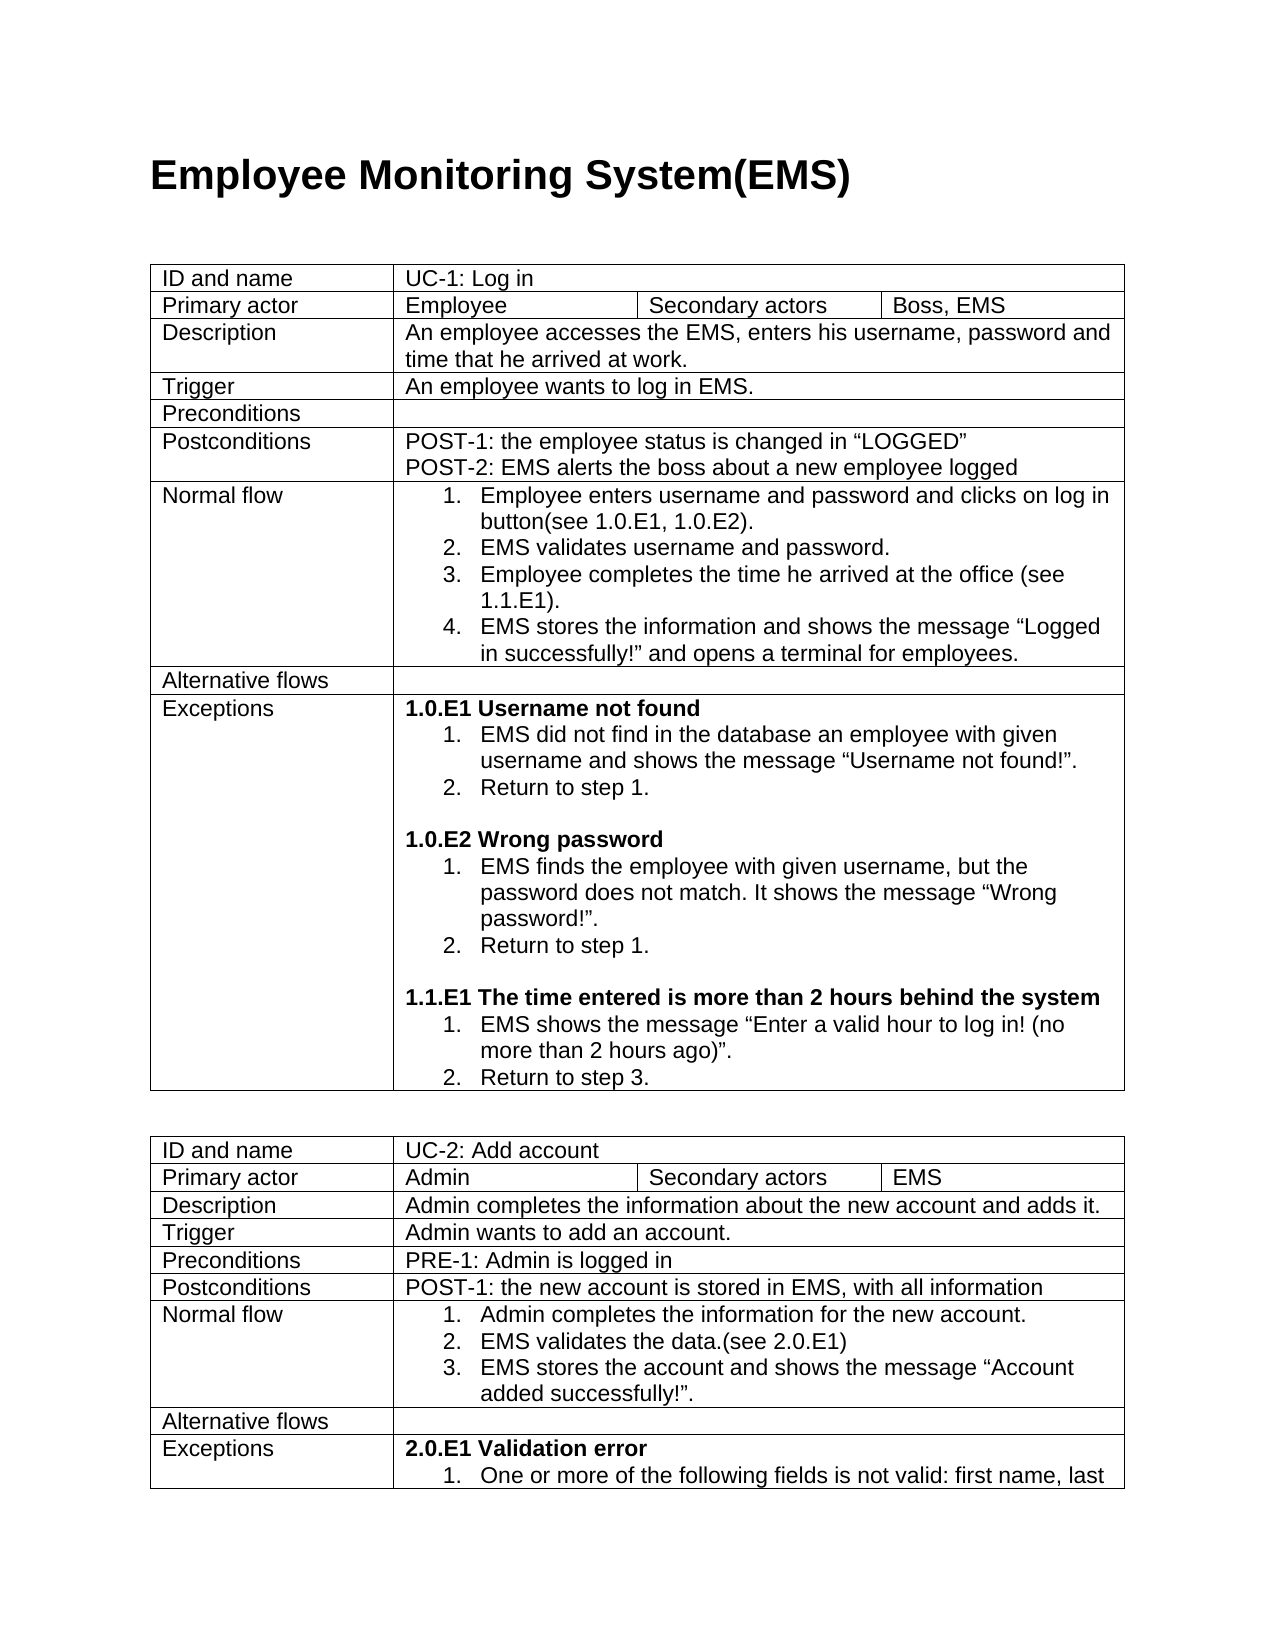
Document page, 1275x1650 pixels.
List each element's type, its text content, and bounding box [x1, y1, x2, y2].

table_cell Primary actor [151, 1164, 393, 1191]
table_cell [394, 1408, 1124, 1434]
table_header UC-2: Add account [394, 1137, 1124, 1163]
table_cell POST-1: the employee status is changed in “LOGGED” POST-2: EMS alerts the boss about a new employee logged [394, 428, 1124, 481]
table_cell Boss, EMS [882, 292, 1124, 318]
table_cell [394, 400, 1124, 427]
table_cell PRE-1: Admin is logged in [394, 1247, 1124, 1273]
table_cell Admin [394, 1164, 637, 1191]
table_cell Postconditions [151, 428, 393, 481]
table_cell Description [151, 319, 393, 372]
table_cell 1.0.E1 Username not found EMS did not find in the database an employee with given username and shows the message “Username not found!”. Return to step 1. 1.0.E2 Wrong password EMS finds the employee with given username, but the password does not match. It shows the message “Wrong password!”. Return to step 1. 1.1.E1 The time entered is more than 2 hours behind the system EMS shows the message “Enter a valid hour to log in! (no more than 2 hours ago)”. Return to step 3. [394, 695, 1124, 1090]
table_cell Primary actor [151, 292, 393, 318]
table_cell Secondary actors [638, 292, 881, 318]
table_cell Trigger [151, 1219, 393, 1246]
table_cell Exceptions [151, 1435, 393, 1488]
table_cell Description [151, 1192, 393, 1218]
table_cell Employee [394, 292, 637, 318]
table_cell Postconditions [151, 1274, 393, 1300]
table_cell Admin completes the information for the new account. EMS validates the data.(see 2.0.E1) EMS stores the account and shows the message “Account added successfully!”. [394, 1301, 1124, 1407]
table_cell Normal flow [151, 1301, 393, 1407]
table_header ID and name [151, 265, 393, 291]
table_cell Admin wants to add an account. [394, 1219, 1124, 1246]
table_cell Alternative flows [151, 1408, 393, 1434]
table_cell Preconditions [151, 1247, 393, 1273]
table_cell Preconditions [151, 400, 393, 427]
table_cell Secondary actors [638, 1164, 881, 1191]
table_cell EMS [882, 1164, 1124, 1191]
table_cell An employee accesses the EMS, enters his username, password and time that he arrived at work. [394, 319, 1124, 372]
table_cell Exceptions [151, 695, 393, 1090]
table_cell Alternative flows [151, 667, 393, 693]
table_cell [394, 1435, 1124, 1488]
table_header ID and name [151, 1137, 393, 1163]
table_cell POST-1: the new account is stored in EMS, with all information [394, 1274, 1124, 1300]
table_cell [394, 667, 1124, 693]
table_cell Employee enters username and password and clicks on log in button(see 1.0.E1, 1.0.E2). EMS validates username and password. Employee completes the time he arrived at the office (see 1.1.E1). EMS stores the information and shows the message “Logged in successfully!” and opens a terminal for employees. [394, 482, 1124, 666]
table_cell Normal flow [151, 482, 393, 666]
table_cell An employee wants to log in EMS. [394, 373, 1124, 399]
text Employee Monitoring System(EMS) [150, 150, 1125, 198]
table_header UC-1: Log in [394, 265, 1124, 291]
table_cell Admin completes the information about the new account and adds it. [394, 1192, 1124, 1218]
table_cell Trigger [151, 373, 393, 399]
